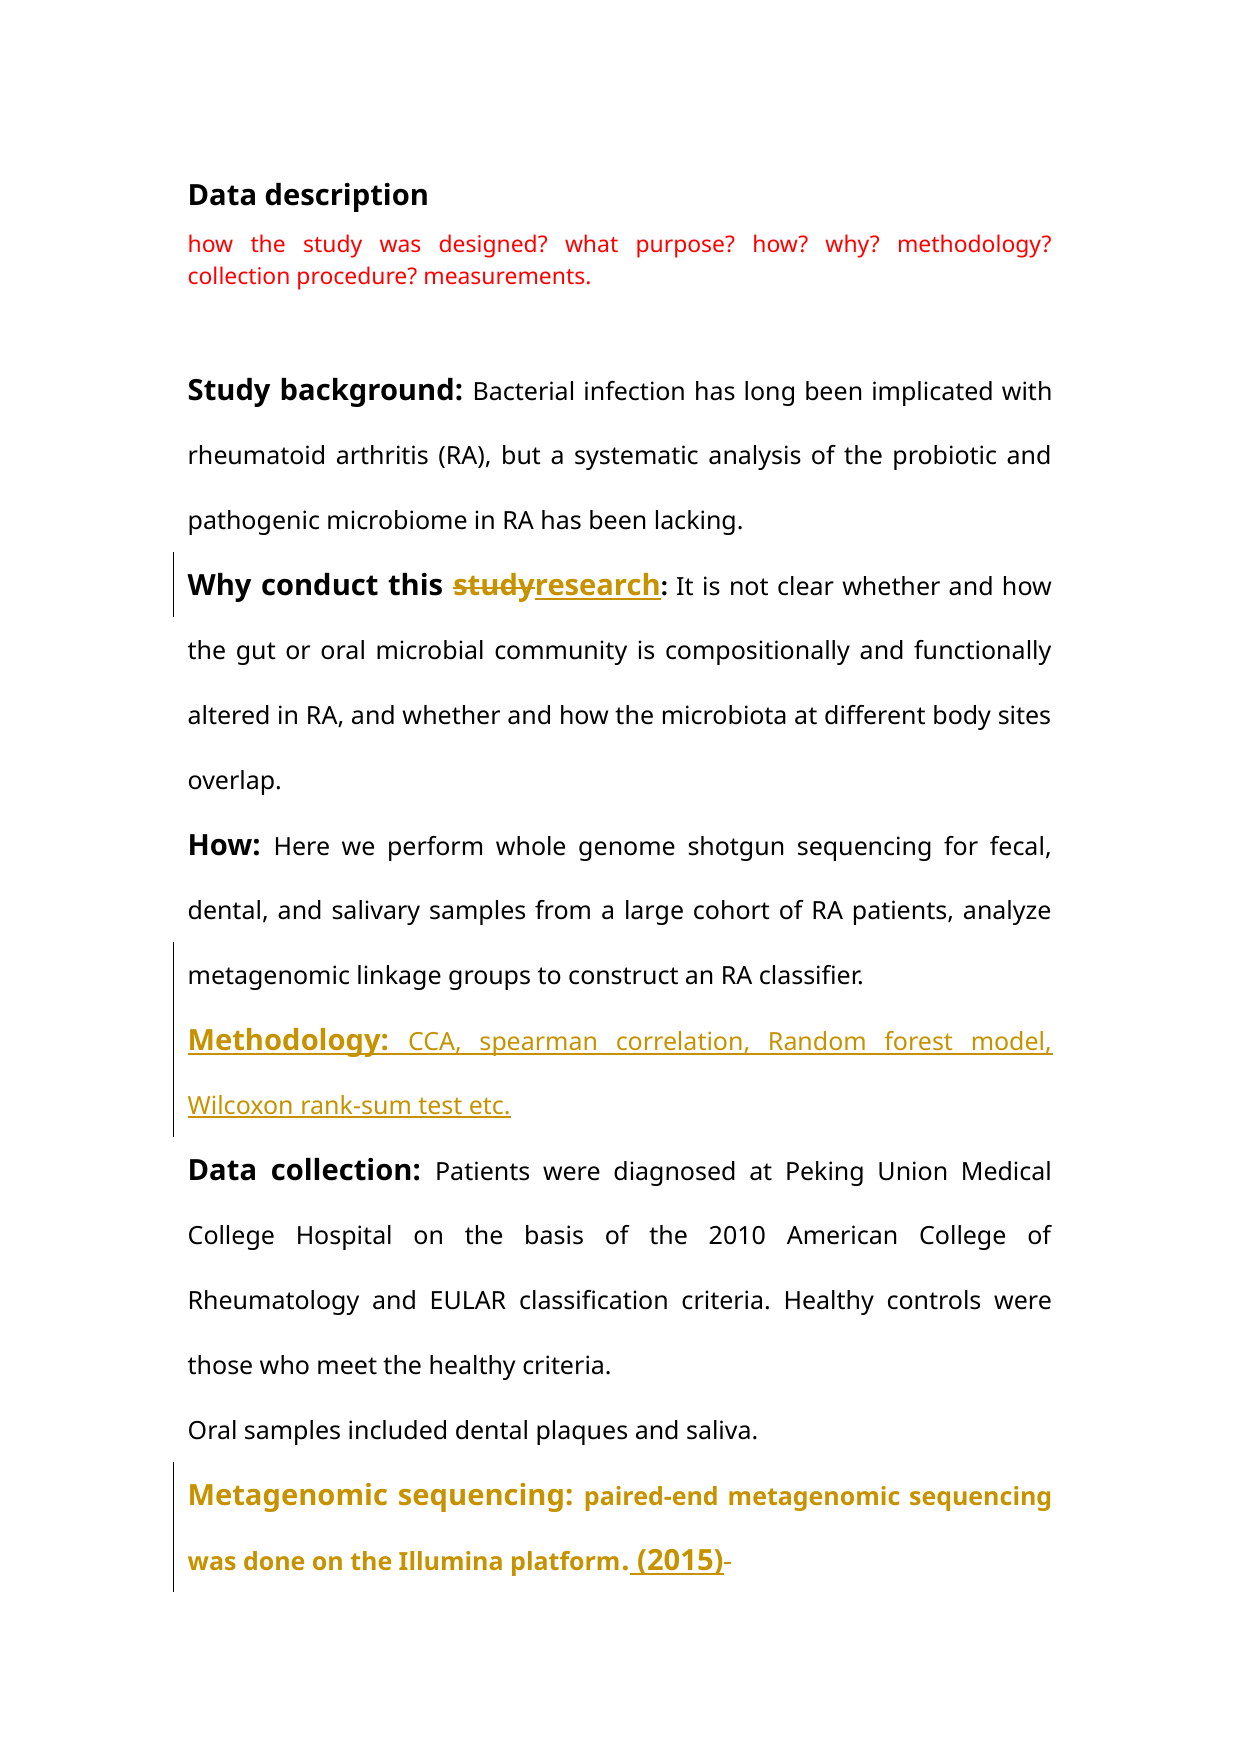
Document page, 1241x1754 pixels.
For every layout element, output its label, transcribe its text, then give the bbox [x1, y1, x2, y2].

text Why conduct this : It is not clear whether and how the gut or oral microbial community is compositionally and functionally altered in RA, and whether and how the microbiota at different body sites overlap. [187, 552, 1053, 812]
text How: Here we perform whole genome shotgun sequencing for fecal, dental, and salivary samples from a large cohort of RA patients, analyze metagenomic linkage groups to construct an RA classifier. [187, 812, 1053, 1007]
text Oral samples included dental plaques and saliva. [187, 1397, 1053, 1462]
text how the study was designed? what purpose? how? why? methodology? collection procedure? measurements. [187, 227, 1053, 292]
text Data collection: Patients were diagnosed at Peking Union Medical College Hospital on the basis of the 2010 American College of Rheumatology and EULAR classification criteria. Healthy controls were those who meet the healthy criteria. [187, 1137, 1053, 1397]
text Data description [187, 162, 1053, 227]
text Metagenomic sequencing: paired-end metagenomic sequencing was done on the Illumina platform. [187, 1462, 1053, 1592]
text Study background: Bacterial infection has long been implicated with rheumatoid arthritis (RA), but a systematic analysis of the probiotic and pathogenic microbiome in RA has been lacking. [187, 357, 1053, 552]
